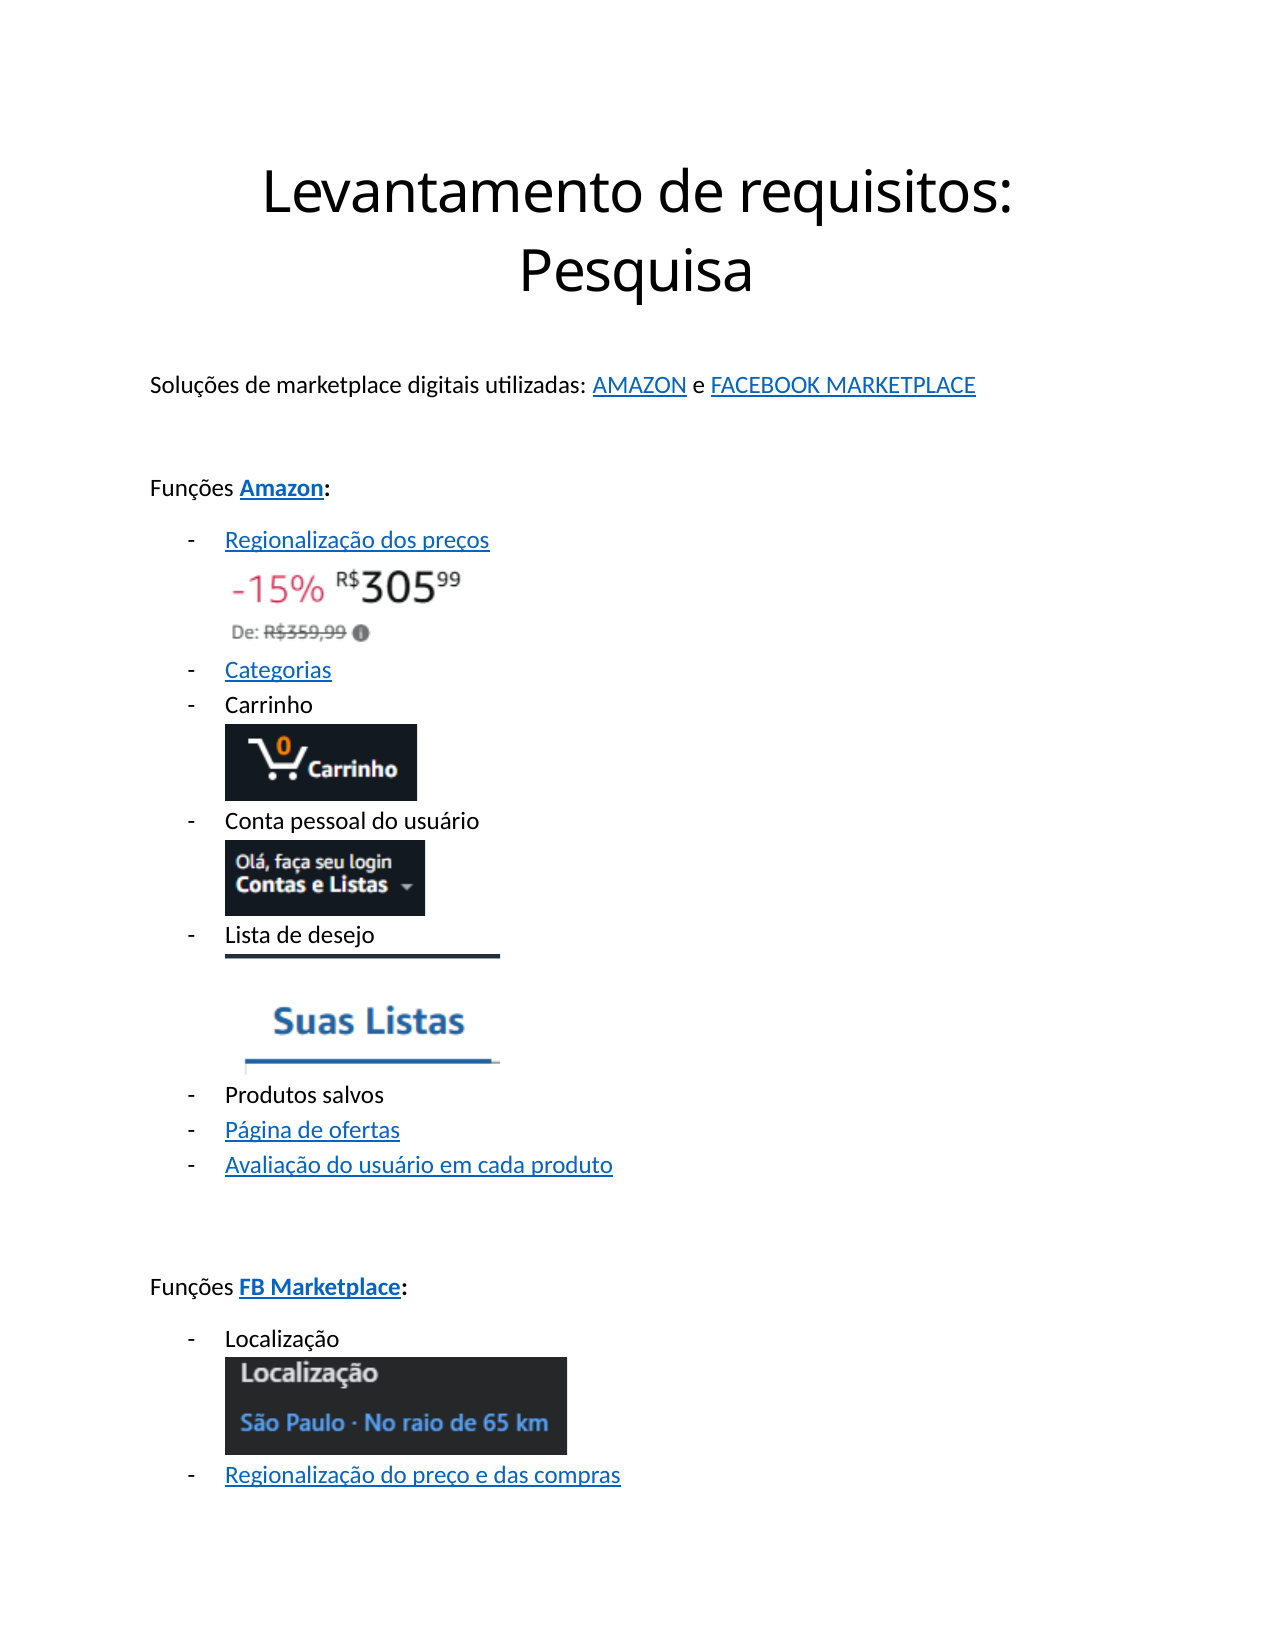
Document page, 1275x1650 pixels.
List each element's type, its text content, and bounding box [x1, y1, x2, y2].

picture [225, 724, 418, 801]
list Categorias [187, 654, 1125, 684]
text Funções FB Marketplace: [150, 1271, 1125, 1302]
picture [225, 558, 466, 650]
list Regionalização do preço e das compras [187, 1459, 1125, 1489]
text Funções Amazon: [150, 472, 1125, 503]
list Localização [187, 1323, 1125, 1353]
list Regionalização dos preços [187, 524, 1125, 554]
list Carrinho [187, 689, 1125, 719]
list Produtos salvos [187, 1079, 1125, 1110]
list Página de ofertas [187, 1114, 1125, 1145]
list Avaliação do usuário em cada produto [187, 1149, 1125, 1180]
title Levantamento de requisitos: Pesquisa [150, 150, 1125, 309]
list Lista de desejo [187, 919, 1125, 950]
text Soluções de marketplace digitais utilizadas: AMAZON e FACEBOOK MARKETPLACE [150, 369, 1125, 399]
picture [225, 840, 426, 916]
list Conta pessoal do usuário [187, 805, 1125, 836]
picture [225, 954, 501, 1075]
picture [225, 1357, 568, 1455]
